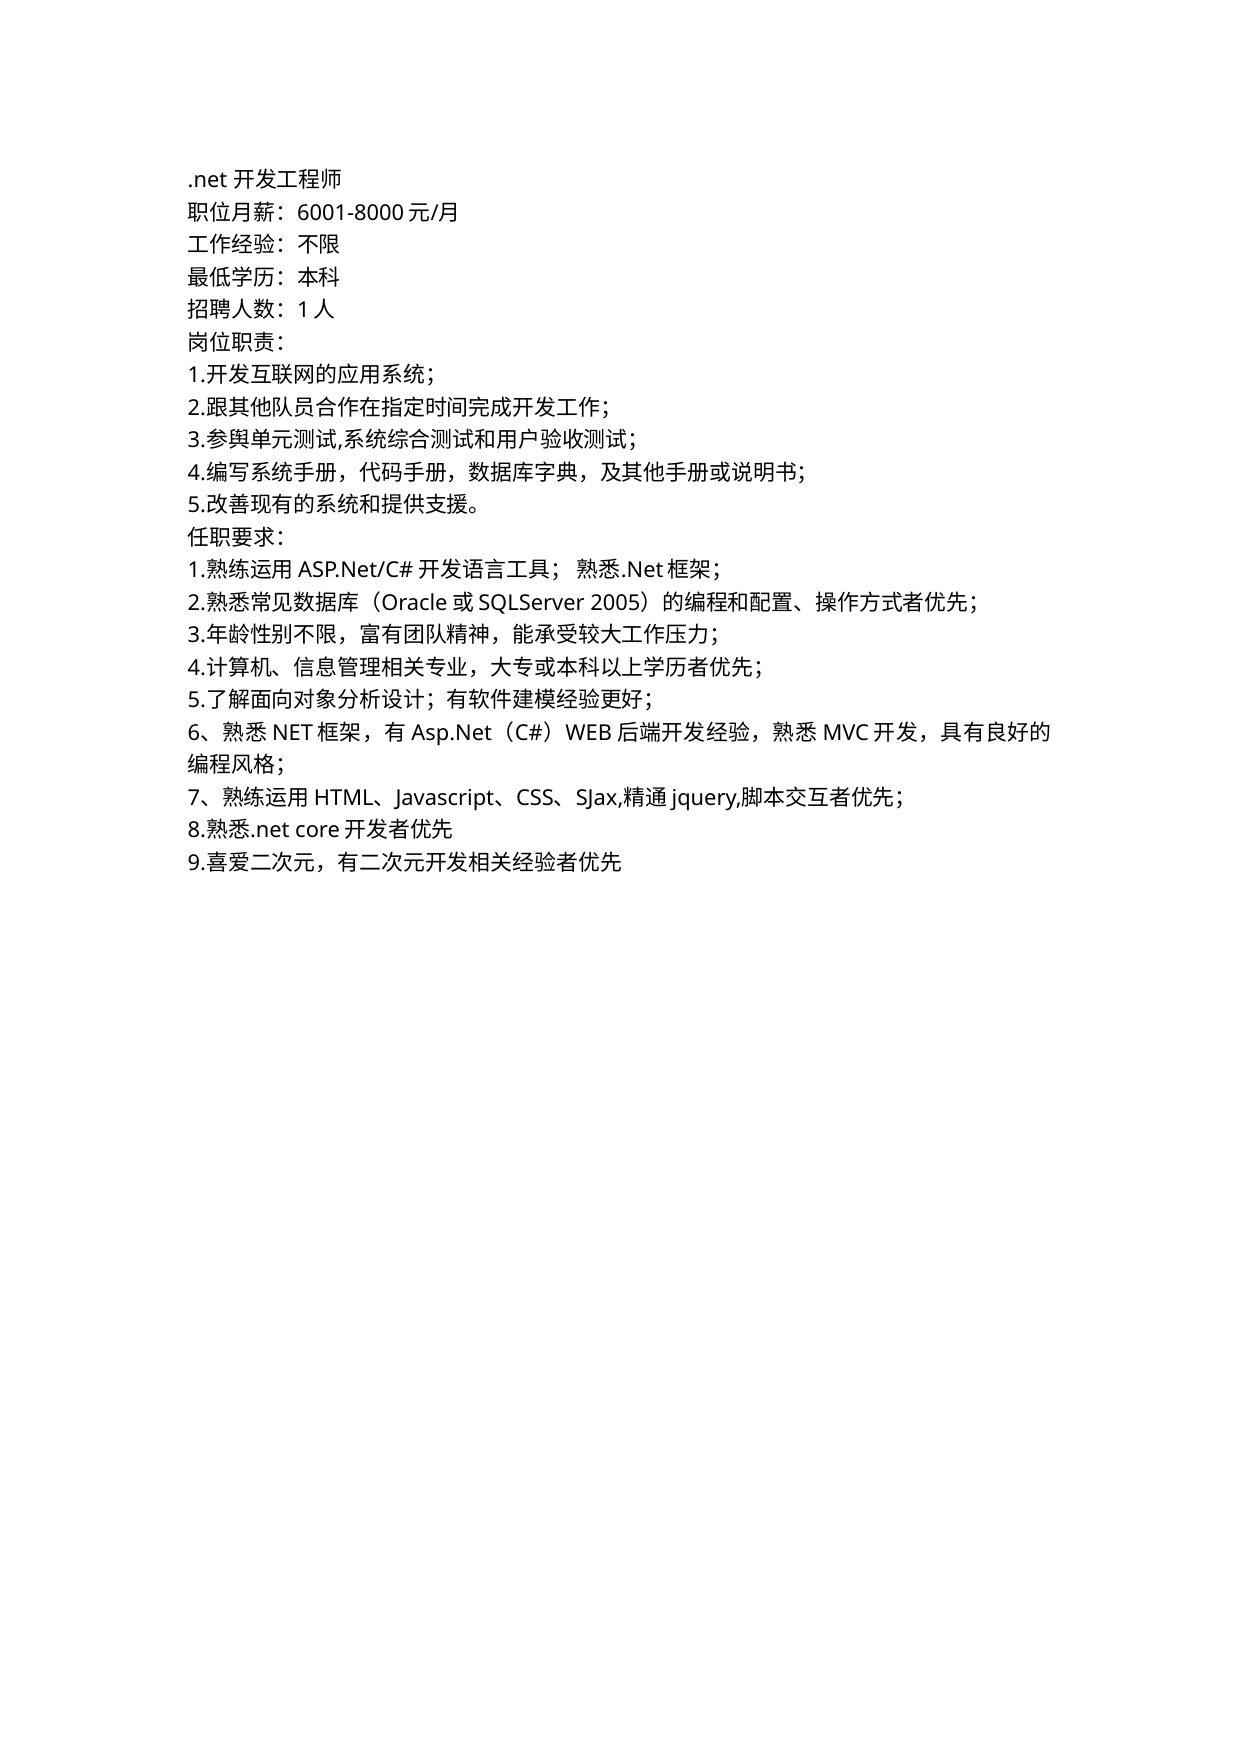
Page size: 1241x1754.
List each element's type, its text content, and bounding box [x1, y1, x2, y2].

text 最低学历：本科 [187, 259, 1053, 292]
text 8.熟悉.net core开发者优先 [187, 812, 1053, 844]
text 5.了解面向对象分析设计；有软件建模经验更好； [187, 682, 1053, 714]
text 4.编写系统手册，代码手册，数据库字典，及其他手册或说明书； [187, 454, 1053, 487]
text 1.开发互联网的应用系统； [187, 357, 1053, 389]
text 任职要求： [187, 519, 1053, 552]
text 招聘人数：1人 [187, 292, 1053, 324]
text 1.熟练运用ASP.Net/C# 开发语言工具； 熟悉.Net框架； [187, 552, 1053, 584]
text 职位月薪：6001-8000元/月 [187, 194, 1053, 227]
text 岗位职责： [187, 324, 1053, 357]
text 5.改善现有的系统和提供支援。 [187, 487, 1053, 519]
text 3.参舆单元测试,系统综合测试和用户验收测试； [187, 422, 1053, 454]
text 3.年龄性别不限，富有团队精神，能承受较大工作压力； [187, 617, 1053, 649]
text 6、熟悉NET框架，有Asp.Net（C#）WEB后端开发经验，熟悉MVC开发，具有良好的编程风格； [187, 714, 1053, 779]
text .net 开发工程师 [187, 162, 1053, 194]
text 2.熟悉常见数据库（Oracle或SQLServer 2005）的编程和配置、操作方式者优先； [187, 584, 1053, 617]
text 工作经验：不限 [187, 227, 1053, 259]
text 7、熟练运用HTML、Javascript、CSS、SJax,精通jquery,脚本交互者优先； [187, 779, 1053, 812]
text 9.喜爱二次元，有二次元开发相关经验者优先 [187, 844, 1053, 877]
text 4.计算机、信息管理相关专业，大专或本科以上学历者优先； [187, 649, 1053, 682]
text 2.跟其他队员合作在指定时间完成开发工作； [187, 389, 1053, 422]
